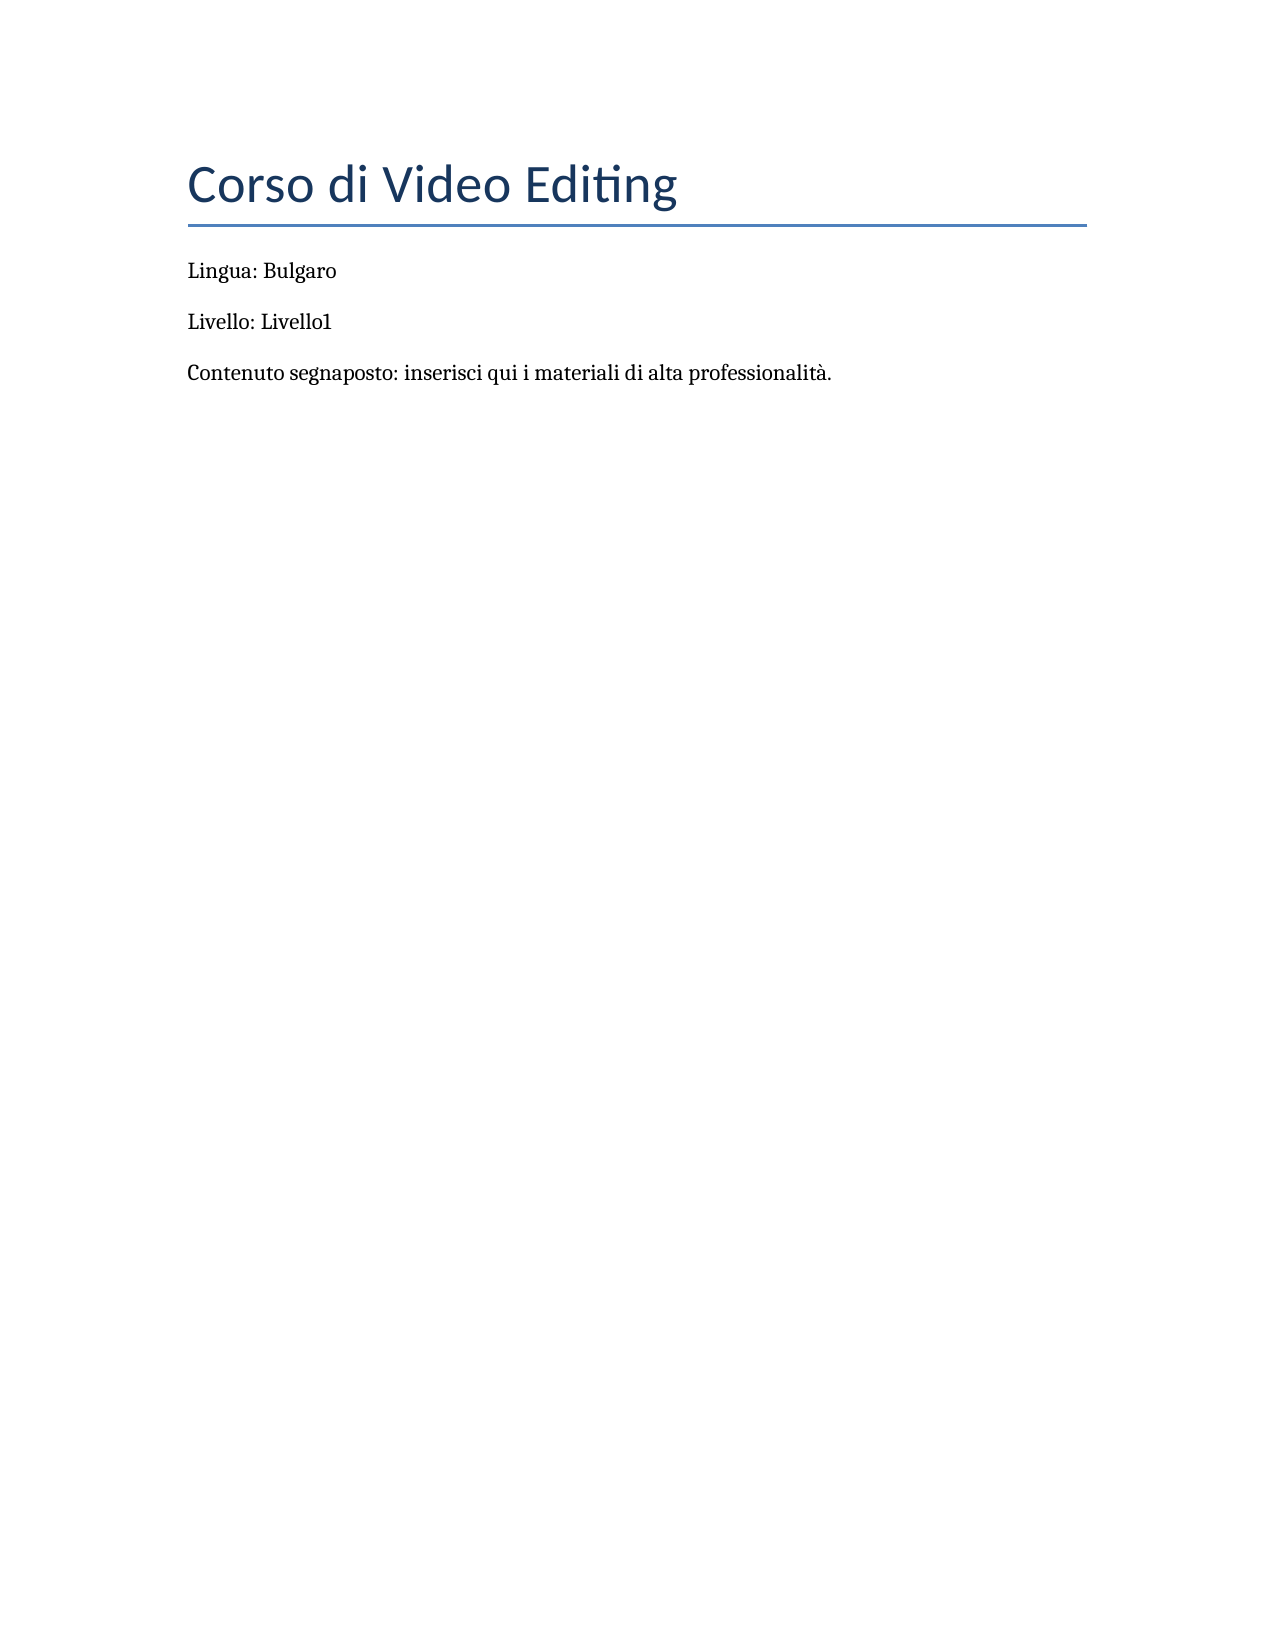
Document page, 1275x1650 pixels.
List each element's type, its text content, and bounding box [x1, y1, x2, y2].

text Contenuto segnaposto: inserisci qui i materiali di alta professionalità. [187, 360, 1087, 386]
text Lingua: Bulgaro [187, 258, 1087, 284]
text Livello: Livello1 [187, 309, 1087, 335]
title Corso di Video Editing [187, 150, 1087, 227]
